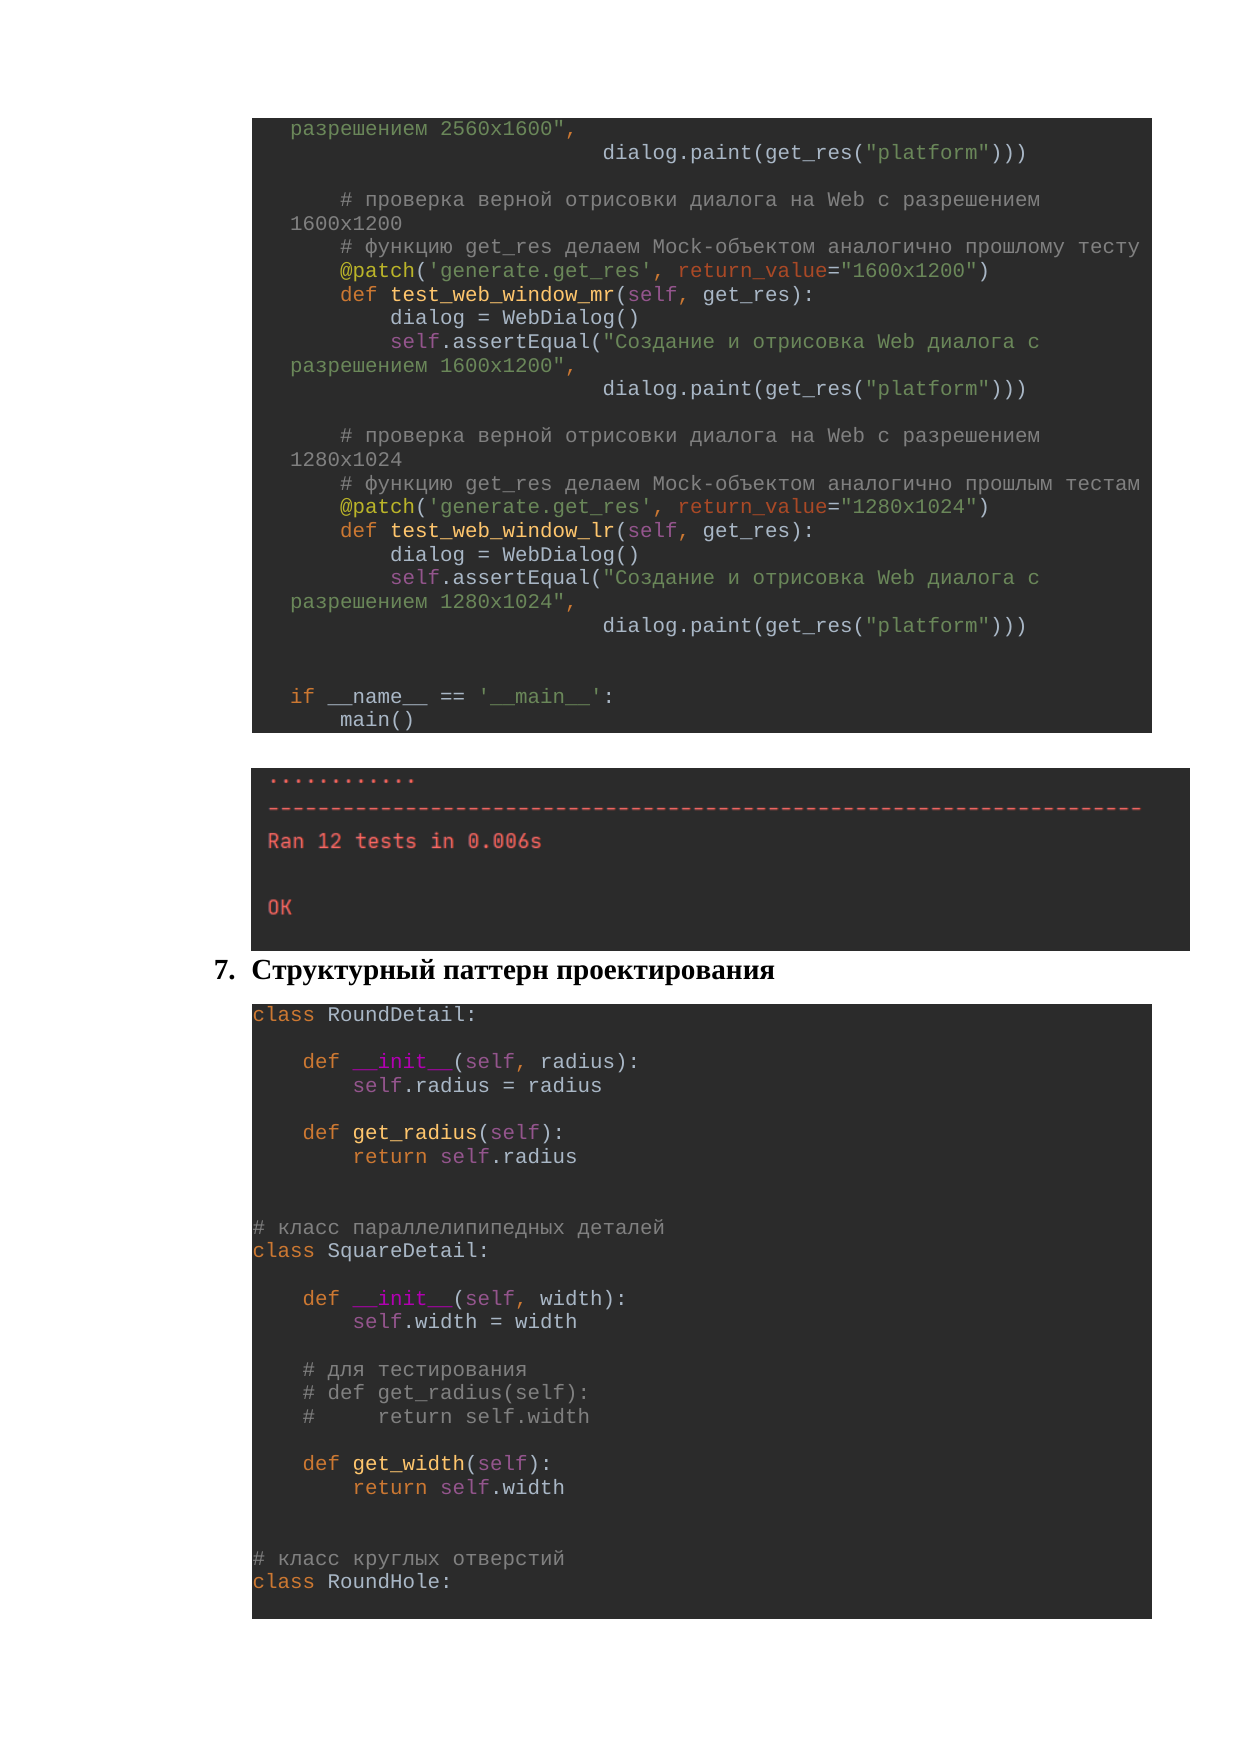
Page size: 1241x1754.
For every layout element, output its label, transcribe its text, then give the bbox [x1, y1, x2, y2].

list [252, 118, 1152, 733]
list Структурный паттерн проектирования [213, 952, 1152, 986]
picture [251, 768, 1190, 951]
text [252, 1004, 1152, 1619]
